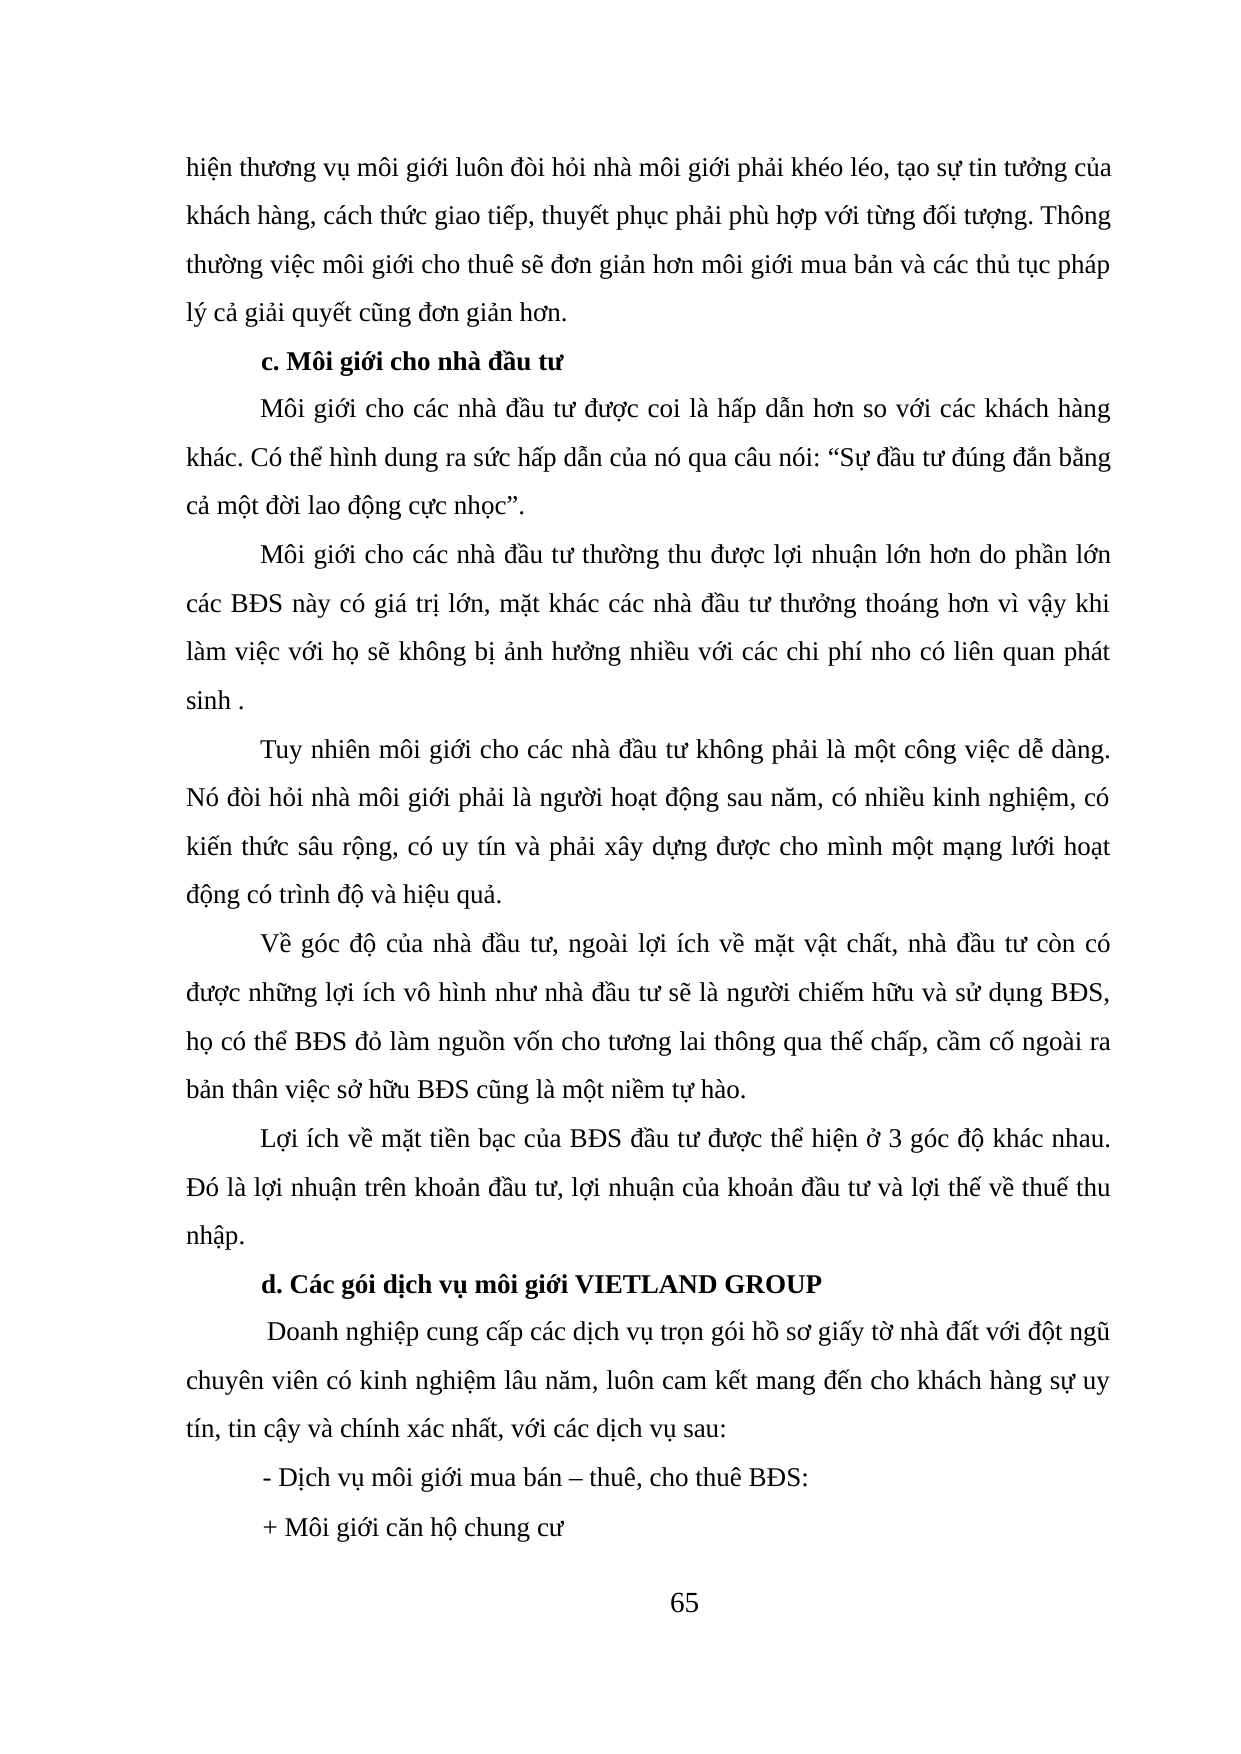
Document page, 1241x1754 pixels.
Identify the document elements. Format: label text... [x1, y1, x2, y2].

text Doanh nghiệp cung cấp các dịch vụ trọn gói hồ sơ giấy tờ nhà đất với đột ngũ chuyên viên có kinh nghiệm lâu năm, luôn cam kết mang đến cho khách hàng sự uy tín, tin cậy và chính xác nhất, với các dịch vụ sau: [186, 1315, 1112, 1443]
subtitle c. Môi giới cho nhà đầu tư [261, 345, 1112, 376]
text Về góc độ của nhà đầu tư, ngoài lợi ích về mặt vật chất, nhà đầu tư còn có được những lợi ích vô hình như nhà đầu tư sẽ là người chiếm hữu và sử dụng BĐS, họ có thể BĐS đỏ làm nguồn vốn cho tương lai thông qua thế chấp, cầm cố ngoài ra bản thân việc sở hữu BĐS cũng là một niềm tự hào. [186, 928, 1112, 1104]
text - Dịch vụ môi giới mua bán – thuê, cho thuê BĐS: [262, 1461, 1112, 1492]
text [186, 151, 1112, 327]
text Môi giới cho các nhà đầu tư được coi là hấp dẫn hơn so với các khách hàng khác. Có thể hình dung ra sức hấp dẫn của nó qua câu nói: “Sự đầu tư đúng đắn bằng cả một đời lao động cực nhọc”. [186, 392, 1112, 520]
subtitle d. Các gói dịch vụ môi giới VIETLAND GROUP [261, 1268, 1112, 1299]
text Lợi ích về mặt tiền bạc của BĐS đầu tư được thể hiện ở 3 góc độ khác nhau. Đó là lợi nhuận trên khoản đầu tư, lợi nhuận của khoản đầu tư và lợi thế về thuế thu nhập. [186, 1122, 1112, 1251]
text + Môi giới căn hộ chung cư [262, 1511, 1112, 1542]
text Tuy nhiên môi giới cho các nhà đầu tư không phải là một công việc dễ dàng. Nó đòi hỏi nhà môi giới phải là người hoạt động sau năm, có nhiều kinh nghiệm, có kiến thức sâu rộng, có uy tín và phải xây dựng được cho mình một mạng lưới hoạt động có trình độ và hiệu quả. [186, 733, 1112, 910]
text Môi giới cho các nhà đầu tư thường thu được lợi nhuận lớn hơn do phần lớn các BĐS này có giá trị lớn, mặt khác các nhà đầu tư thưởng thoáng hơn vì vậy khi làm việc với họ sẽ không bị ảnh hưởng nhiều với các chi phí nho có liên quan phát sinh . [186, 538, 1112, 715]
